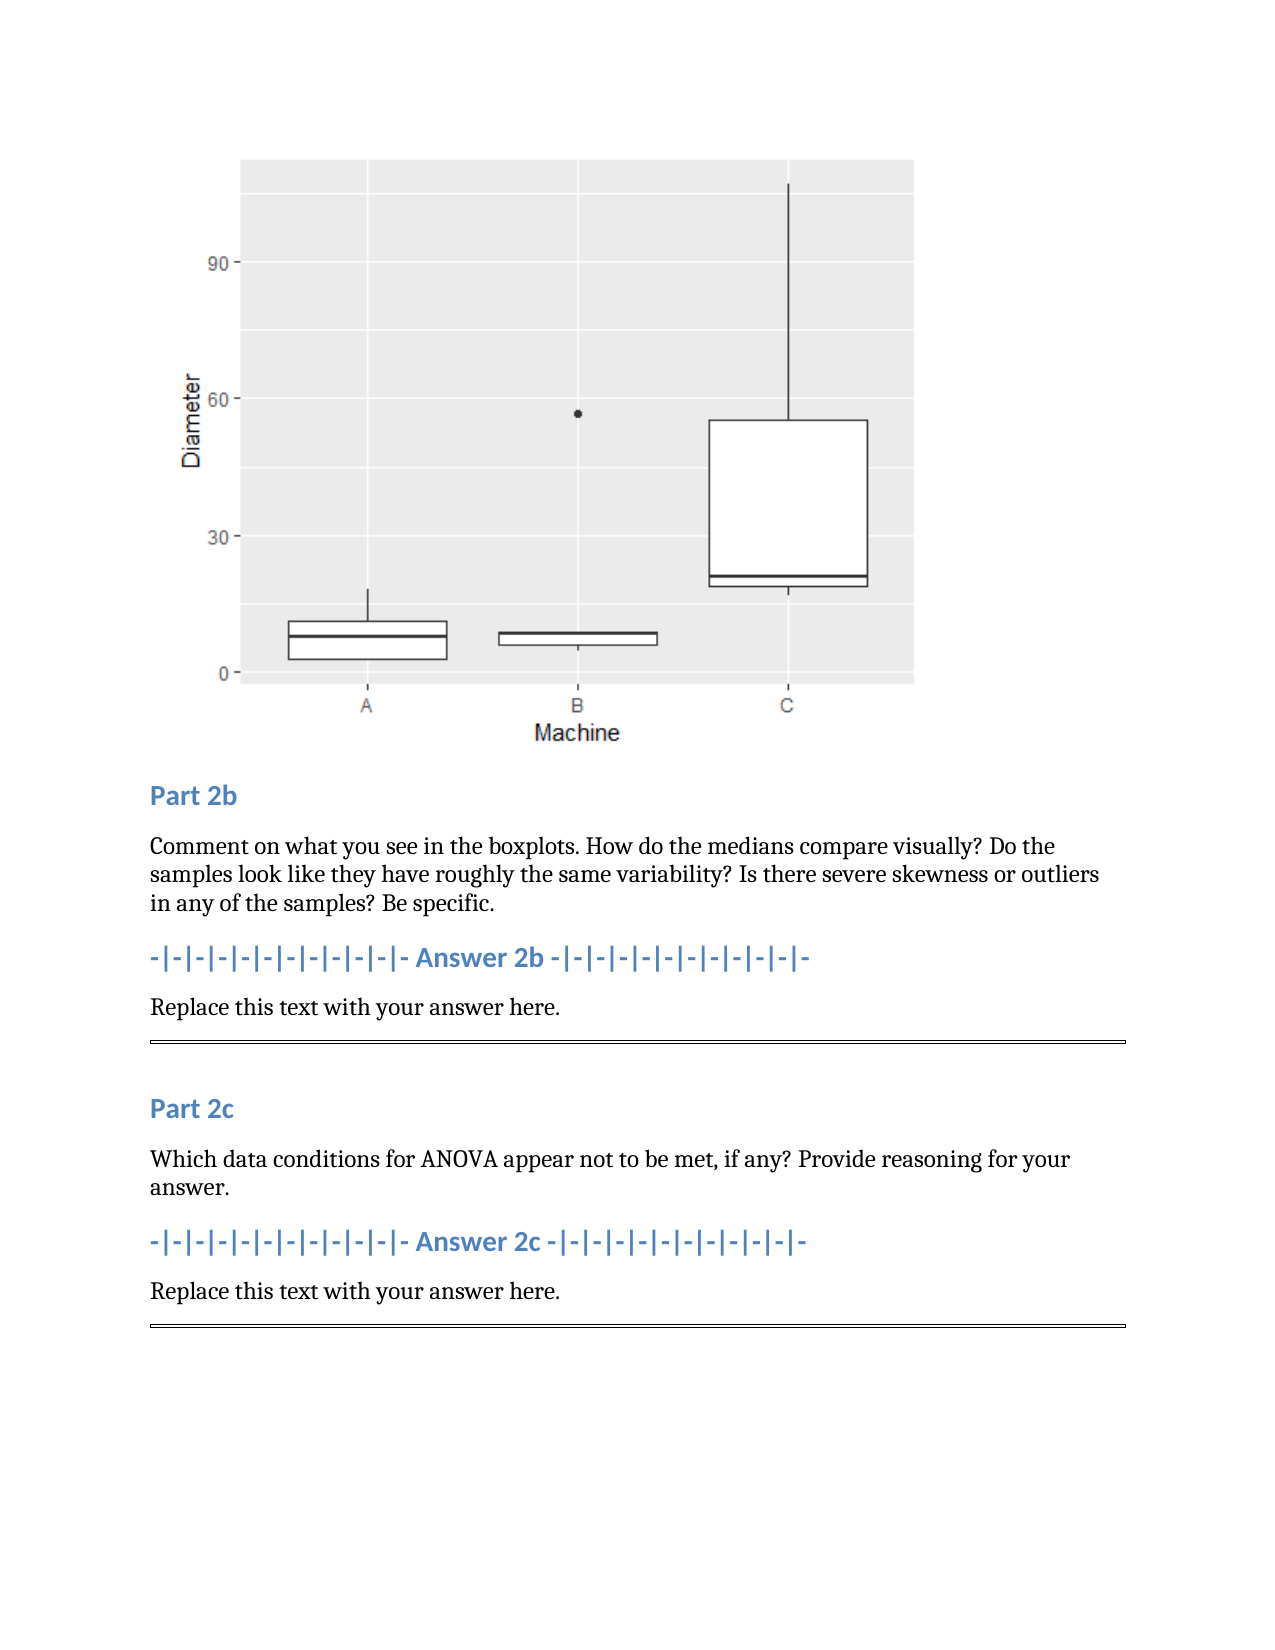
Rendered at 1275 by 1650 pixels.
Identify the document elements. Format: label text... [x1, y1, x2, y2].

text Comment on what you see in the boxplots. How do the medians compare visually? Do the samples look like they have roughly the same variability? Is there severe skewness or outliers in any of the samples? Be specific. [150, 832, 1125, 918]
subtitle -|-|-|-|-|-|-|-|-|-|-|- Answer 2b -|-|-|-|-|-|-|-|-|-|-|- [150, 939, 1125, 974]
subtitle Part 2c [150, 1090, 1125, 1126]
text Which data conditions for ANOVA appear not to be met, if any? Provide reasoning for your answer. [150, 1144, 1125, 1202]
text Replace this text with your answer here. [150, 1277, 1125, 1306]
picture [168, 150, 927, 757]
subtitle -|-|-|-|-|-|-|-|-|-|-|- Answer 2c -|-|-|-|-|-|-|-|-|-|-|- [150, 1223, 1125, 1258]
subtitle Part 2b [150, 777, 1125, 813]
text Replace this text with your answer here. [150, 993, 1125, 1022]
